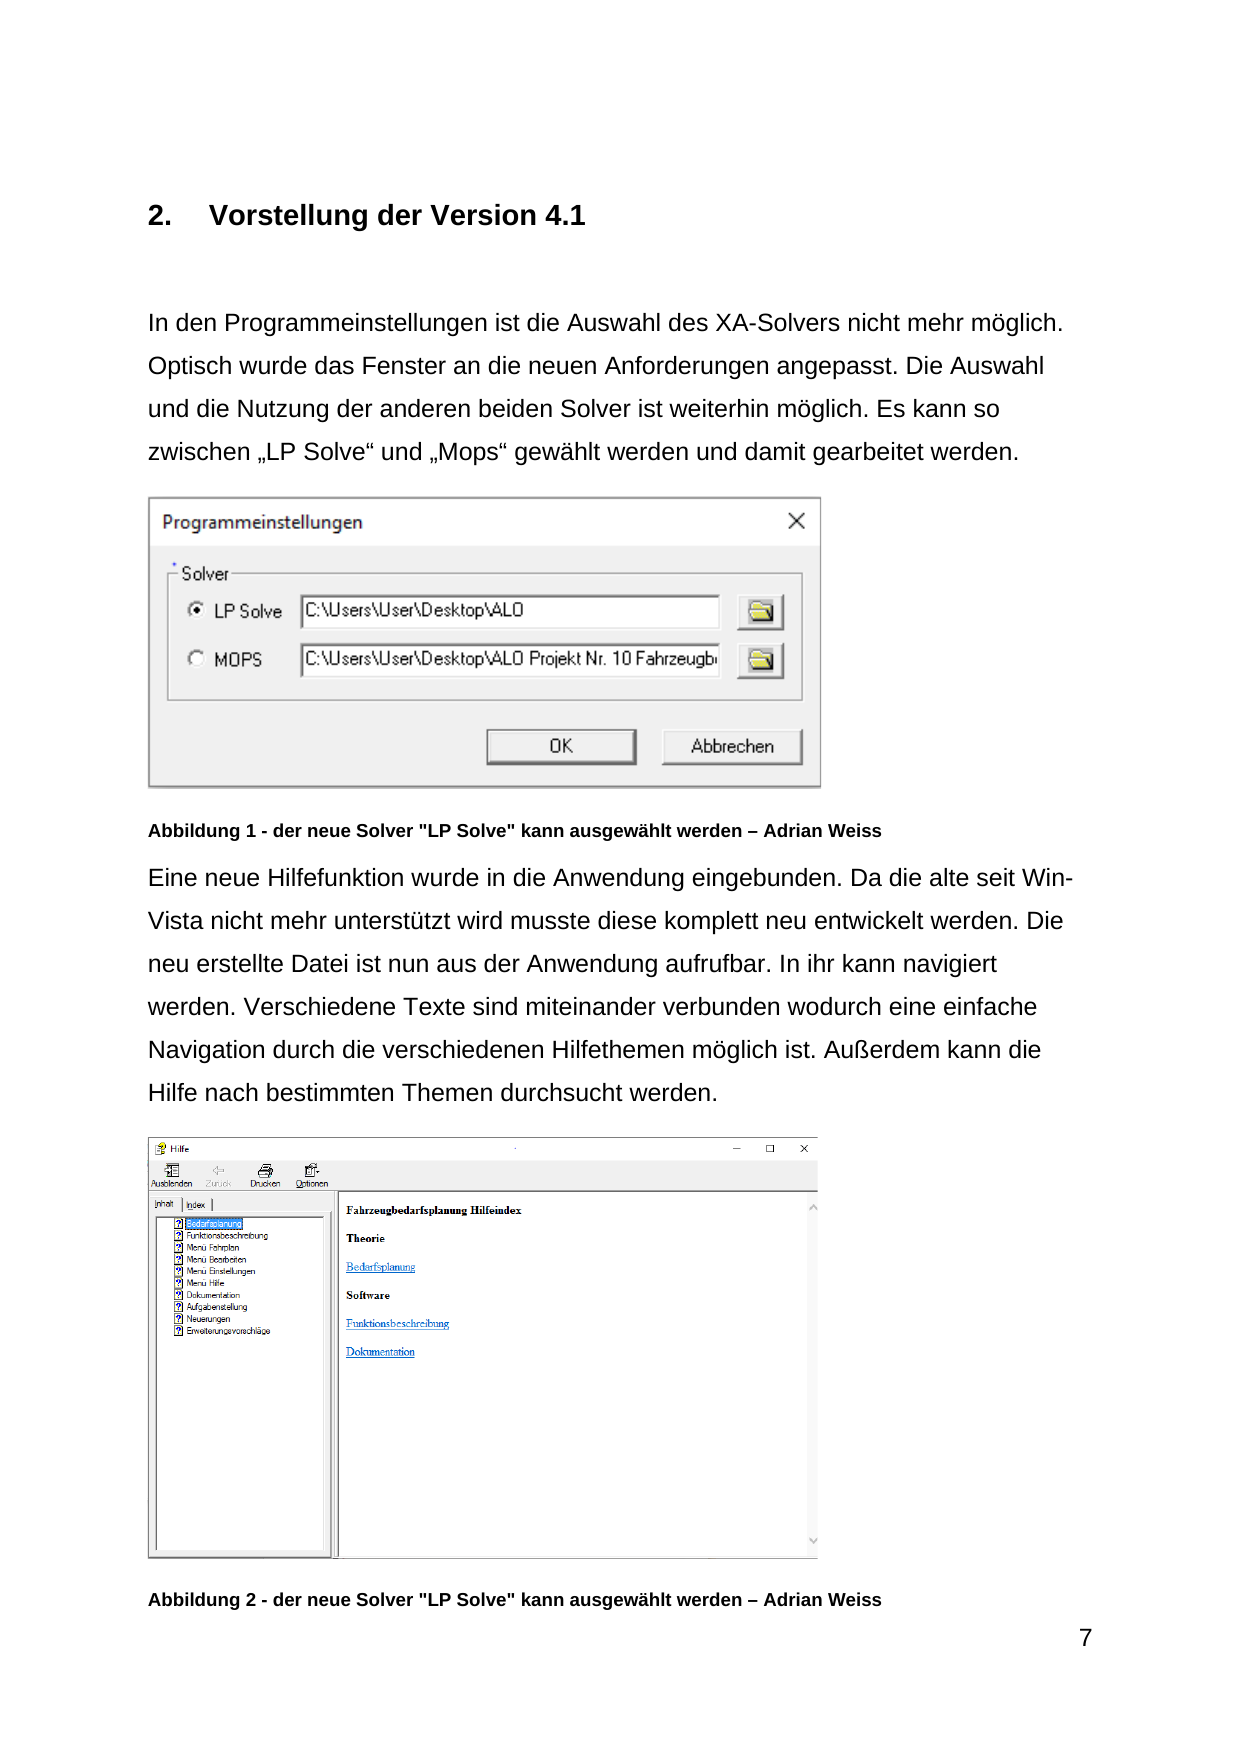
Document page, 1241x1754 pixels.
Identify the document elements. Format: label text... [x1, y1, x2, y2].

subtitle Vorstellung der Version 4.1 [148, 198, 1093, 231]
picture [147, 1137, 818, 1559]
text Eine neue Hilfefunktion wurde in die Anwendung eingebunden. Da die alte seit Win-Vista nicht mehr unterstützt wird musste diese komplett neu entwickelt werden. Die neu erstellte Datei ist nun aus der Anwendung aufrufbar. In ihr kann navigiert werden. Verschiedene Texte sind miteinander verbunden wodurch eine einfache Navigation durch die verschiedenen Hilfethemen möglich ist. Außerdem kann die Hilfe nach bestimmten Themen durchsucht werden. [148, 862, 1093, 1107]
picture [147, 496, 822, 789]
text In den Programmeinstellungen ist die Auswahl des XA-Solvers nicht mehr möglich. Optisch wurde das Fenster an die neuen Anforderungen angepasst. Die Auswahl und die Nutzung der anderen beiden Solver ist weiterhin möglich. Es kann so zwischen „LP Solve“ und „Mops“ gewählt werden und damit gearbeitet werden. [148, 308, 1093, 466]
